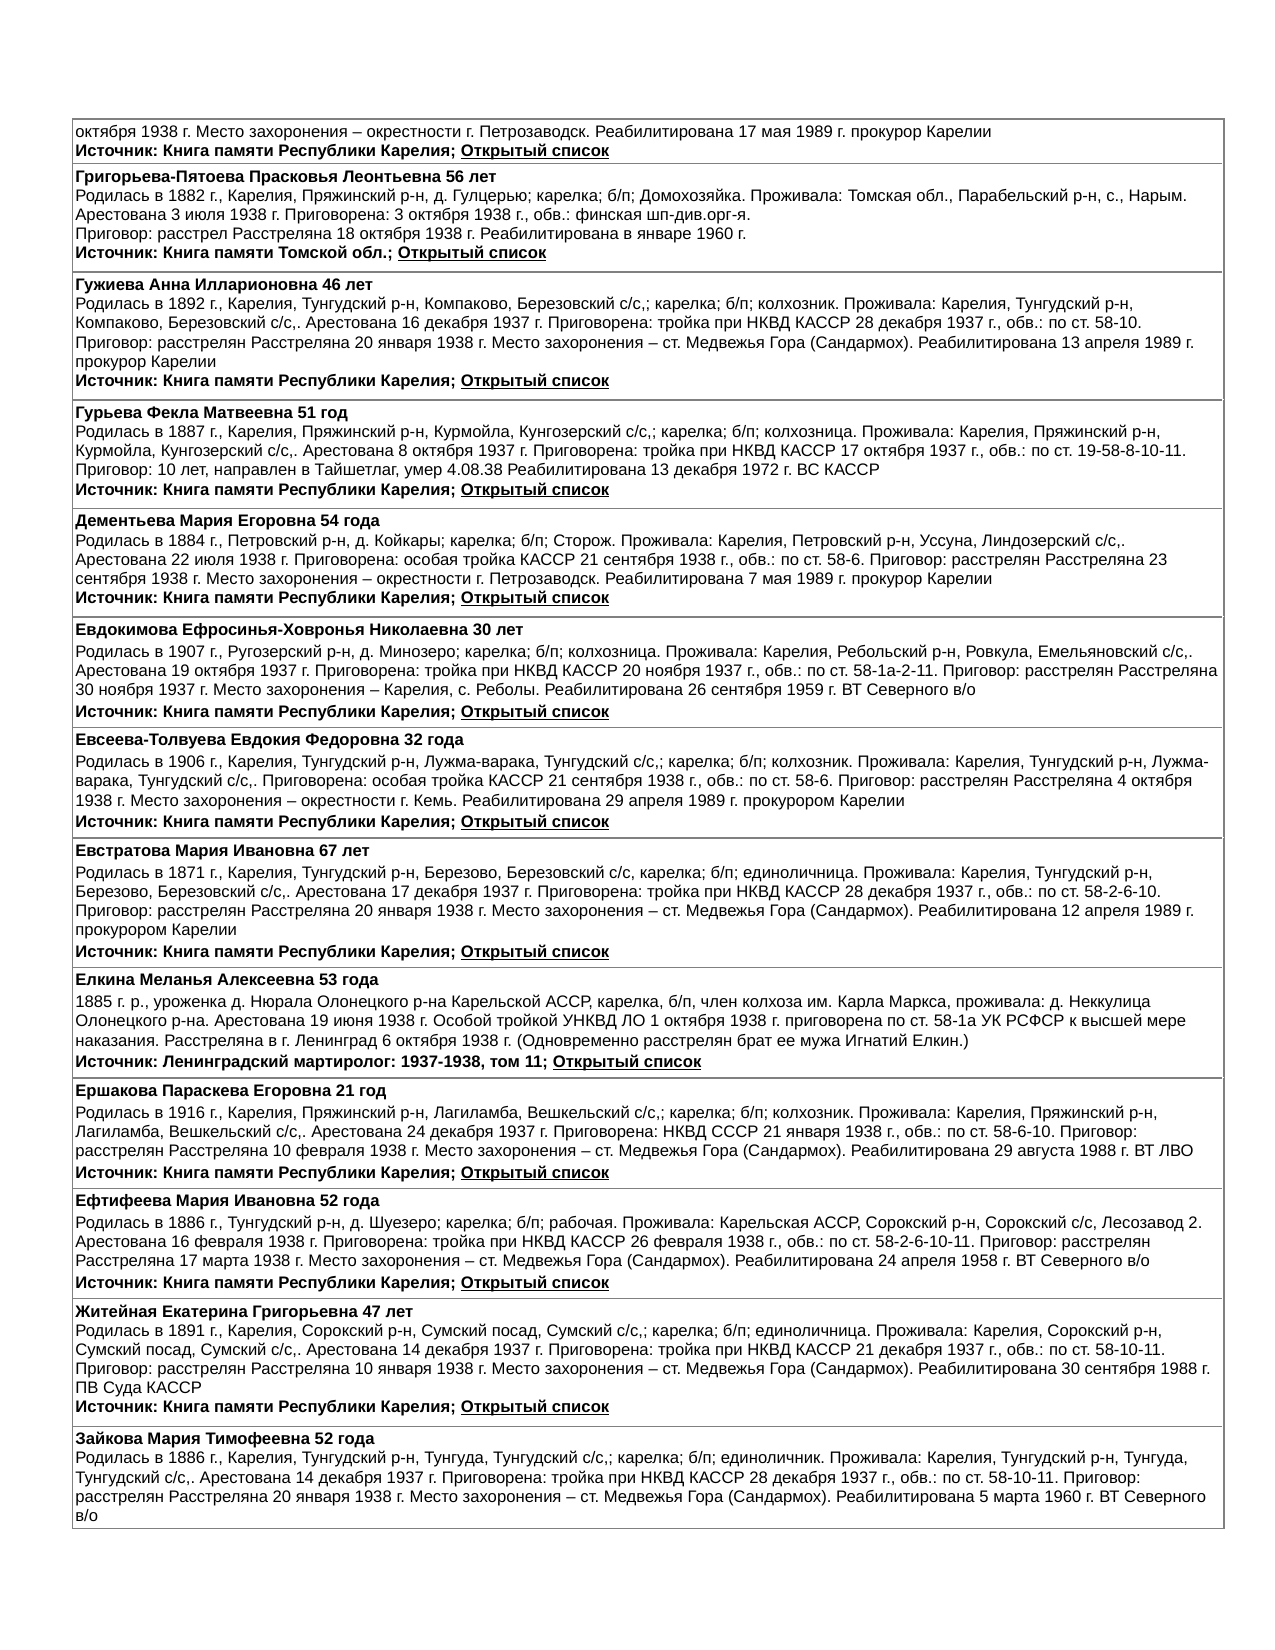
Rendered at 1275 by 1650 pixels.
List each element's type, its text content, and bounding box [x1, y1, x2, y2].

table_cell Житейная Екатерина Григорьевна 47 лет Родилась в 1891 г., Карелия, Сорокский р-н, Сумский посад, Сумский с/с,; карелка; б/п; единоличница. Проживала: Карелия, Сорокский р-н, Сумский посад, Сумский с/с,. Арестована 14 декабря 1937 г. Приговорена: тройка при НКВД КАССР 21 декабря 1937 г., обв.: по ст. 58-10-11. Приговор: расстрелян Расстреляна 10 января 1938 г. Место захоронения – ст. Медвежья Гора (Сандармох). Реабилитирована 30 сентября 1988 г. ПВ Суда КАССР Источник: Книга памяти Республики Карелия; Открытый список [73, 1298, 1223, 1426]
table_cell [73, 1426, 1223, 1528]
table_cell Елкина Меланья Алексеевна 53 года 1885 г. р., уроженка д. Нюрала Олонецкого р-на Карельской АССР, карелка, б/п, член колхоза им. Карла Маркса, проживала: д. Неккулица Олонецкого р-на. Арестована 19 июня 1938 г. Особой тройкой УНКВД ЛО 1 октября 1938 г. приговорена по ст. 58-1а УК РСФСР к высшей мере наказания. Расстреляна в г. Ленинград 6 октября 1938 г. (Одновременно расстрелян брат ее мужа Игнатий Елкин.) Источник: Ленинградский мартиролог: 1937-1938, том 11; Открытый список [73, 967, 1223, 1077]
table_cell Гурьева Фекла Матвеевна 51 год Родилась в 1887 г., Карелия, Пряжинский р-н, Курмойла, Кунгозерский с/с,; карелка; б/п; колхозница. Проживала: Карелия, Пряжинский р-н, Курмойла, Кунгозерский с/с,. Арестована 8 октября 1937 г. Приговорена: тройка при НКВД КАССР 17 октября 1937 г., обв.: по ст. 19-58-8-10-11. Приговор: 10 лет, направлен в Тайшетлаг, умер 4.08.38 Реабилитирована 13 декабря 1972 г. ВС КАССР Источник: Книга памяти Республики Карелия; Открытый список [73, 399, 1223, 508]
table_cell Евстратова Мария Ивановна 67 лет Родилась в 1871 г., Карелия, Тунгудский р-н, Березово, Березовский с/с, карелка; б/п; единоличница. Проживала: Карелия, Тунгудский р-н, Березово, Березовский с/с,. Арестована 17 декабря 1937 г. Приговорена: тройка при НКВД КАССР 28 декабря 1937 г., обв.: по ст. 58-2-6-10. Приговор: расстрелян Расстреляна 20 января 1938 г. Место захоронения – ст. Медвежья Гора (Сандармох). Реабилитирована 12 апреля 1989 г. прокурором Карелии Источник: Книга памяти Республики Карелия; Открытый список [73, 837, 1223, 967]
table_cell Ефтифеева Мария Ивановна 52 года Родилась в 1886 г., Тунгудский р-н, д. Шуезеро; карелка; б/п; рабочая. Проживала: Карельская АССР, Сорокский р-н, Сорокский с/с, Лесозавод 2. Арестована 16 февраля 1938 г. Приговорена: тройка при НКВД КАССР 26 февраля 1938 г., обв.: по ст. 58-2-6-10-11. Приговор: расстрелян Расстреляна 17 марта 1938 г. Место захоронения – ст. Медвежья Гора (Сандармох). Реабилитирована 24 апреля 1958 г. ВТ Северного в/о Источник: Книга памяти Республики Карелия; Открытый список [73, 1188, 1223, 1298]
table_cell Евсеева-Толвуева Евдокия Федоровна 32 года Родилась в 1906 г., Карелия, Тунгудский р-н, Лужма-варака, Тунгудский с/с,; карелка; б/п; колхозник. Проживала: Карелия, Тунгудский р-н, Лужма-варака, Тунгудский с/с,. Приговорена: особая тройка КАССР 21 сентября 1938 г., обв.: по ст. 58-6. Приговор: расстрелян Расстреляна 4 октября 1938 г. Место захоронения – окрестности г. Кемь. Реабилитирована 29 апреля 1989 г. прокурором Карелии Источник: Книга памяти Республики Карелия; Открытый список [73, 727, 1223, 837]
table_cell Дементьева Мария Егоровна 54 года Родилась в 1884 г., Петровский р-н, д. Койкары; карелка; б/п; Сторож. Проживала: Карелия, Петровский р-н, Уссуна, Линдозерский с/с,. Арестована 22 июля 1938 г. Приговорена: особая тройка КАССР 21 сентября 1938 г., обв.: по ст. 58-6. Приговор: расстрелян Расстреляна 23 сентября 1938 г. Место захоронения – окрестности г. Петрозаводск. Реабилитирована 7 мая 1989 г. прокурор Карелии Источник: Книга памяти Республики Карелия; Открытый список [73, 508, 1223, 616]
table_cell Евдокимова Ефросинья-Ховронья Николаевна 30 лет Родилась в 1907 г., Ругозерский р-н, д. Минозеро; карелка; б/п; колхозница. Проживала: Карелия, Ребольский р-н, Ровкула, Емельяновский с/с,. Арестована 19 октября 1937 г. Приговорена: тройка при НКВД КАССР 20 ноября 1937 г., обв.: по ст. 58-1а-2-11. Приговор: расстрелян Расстреляна 30 ноября 1937 г. Место захоронения – Карелия, с. Реболы. Реабилитирована 26 сентября 1959 г. ВТ Северного в/о Источник: Книга памяти Республики Карелия; Открытый список [73, 616, 1223, 727]
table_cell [73, 120, 1223, 163]
table_cell Григорьева-Пятоева Прасковья Леонтьевна 56 лет Родилась в 1882 г., Карелия, Пряжинский р-н, д. Гулцерью; карелка; б/п; Домохозяйка. Проживала: Томская обл., Парабельский р-н, с., Нарым. Арестована 3 июля 1938 г. Приговорена: 3 октября 1938 г., обв.: финская шп-див.орг-я. Приговор: расстрел Расстреляна 18 октября 1938 г. Реабилитирована в январе 1960 г. Источник: Книга памяти Томской обл.; Открытый список [73, 163, 1223, 271]
table_cell Ершакова Параскева Егоровна 21 год Родилась в 1916 г., Карелия, Пряжинский р-н, Лагиламба, Вешкельский с/с,; карелка; б/п; колхозник. Проживала: Карелия, Пряжинский р-н, Лагиламба, Вешкельский с/с,. Арестована 24 декабря 1937 г. Приговорена: НКВД СССР 21 января 1938 г., обв.: по ст. 58-6-10. Приговор: расстрелян Расстреляна 10 февраля 1938 г. Место захоронения – ст. Медвежья Гора (Сандармох). Реабилитирована 29 августа 1988 г. ВТ ЛВО Источник: Книга памяти Республики Карелия; Открытый список [73, 1077, 1223, 1187]
table_cell Гужиева Анна Илларионовна 46 лет Родилась в 1892 г., Карелия, Тунгудский р-н, Компаково, Березовский с/с,; карелка; б/п; колхозник. Проживала: Карелия, Тунгудский р-н, Компаково, Березовский с/с,. Арестована 16 декабря 1937 г. Приговорена: тройка при НКВД КАССР 28 декабря 1937 г., обв.: по ст. 58-10. Приговор: расстрелян Расстреляна 20 января 1938 г. Место захоронения – ст. Медвежья Гора (Сандармох). Реабилитирована 13 апреля 1989 г. прокурор Карелии Источник: Книга памяти Республики Карелия; Открытый список [73, 271, 1223, 399]
